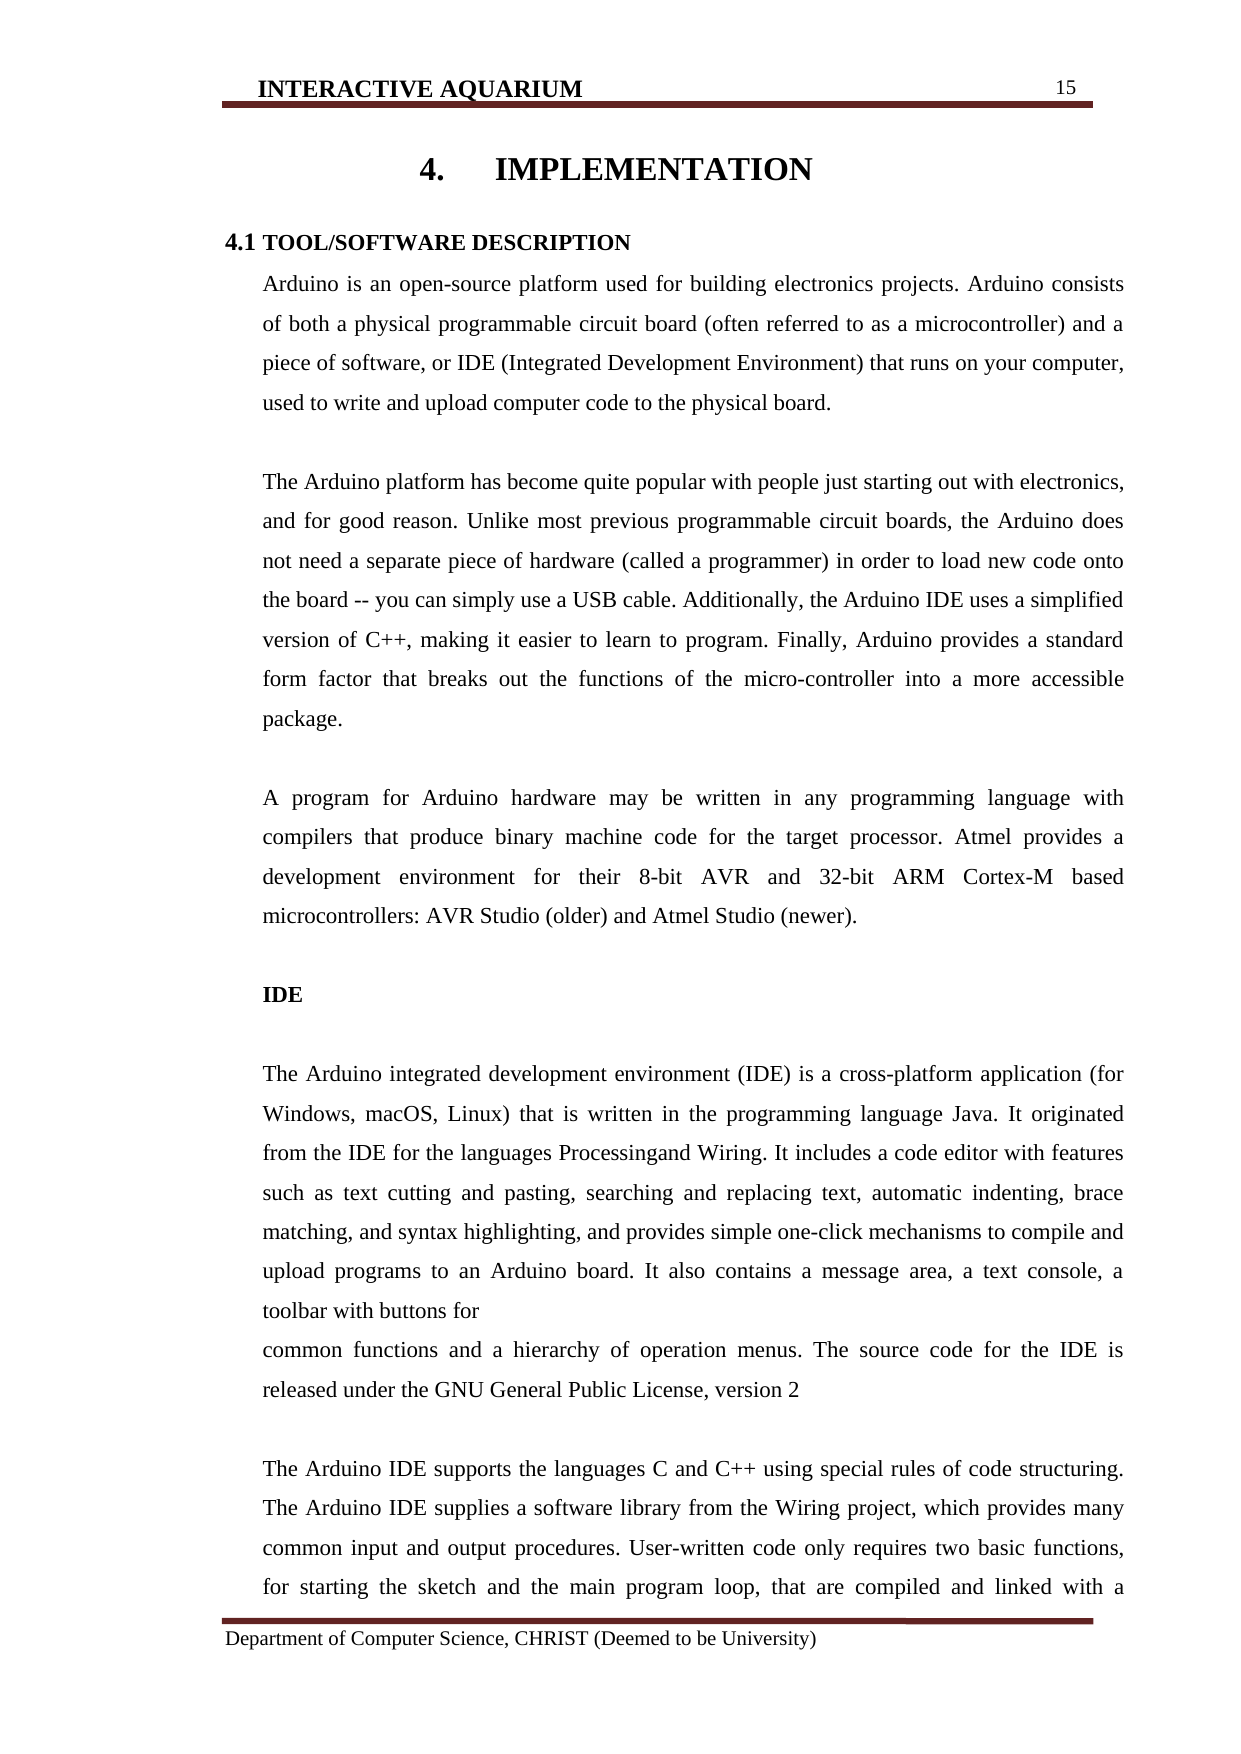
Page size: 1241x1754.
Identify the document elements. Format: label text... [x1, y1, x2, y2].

list IMPLEMENTATION [419, 149, 1126, 188]
list The Arduino platform has become quite popular with people just starting out with electronics, and for good reason. Unlike most previous programmable circuit boards, the Arduino does not need a separate piece of hardware (called a programmer) in order to load new code onto the board -- you can simply use a USB cable. Additionally, the Arduino IDE uses a simplified version of C++, making it easier to learn to program. Finally, Arduino provides a standard form factor that breaks out the functions of the micro-controller into a more accessible package. [206, 468, 1126, 731]
list Arduino is an open-source platform used for building electronics projects. Arduino consists of both a physical programmable circuit board (often referred to as a microcontroller) and a piece of software, or IDE (Integrated Development Environment) that runs on your computer, used to write and upload computer code to the physical board. [206, 271, 1126, 415]
list common functions and a hierarchy of operation menus. The source code for the IDE is released under the GNU General Public License, version 2 [206, 1336, 1126, 1402]
list IDE [206, 981, 1126, 1007]
list TOOL/SOFTWARE DESCRIPTION [225, 227, 1126, 256]
list A program for Arduino hardware may be written in any programming language with compilers that produce binary machine code for the target processor. Atmel provides a development environment for their 8-bit AVR and 32-bit ARM Cortex-M based microcontrollers: AVR Studio (older) and Atmel Studio (newer). [206, 784, 1126, 928]
list The Arduino integrated development environment (IDE) is a cross-platform application (for Windows, macOS, Linux) that is written in the programming language Java. It originated from the IDE for the languages Processingand Wiring. It includes a code editor with features such as text cutting and pasting, searching and replacing text, automatic indenting, brace matching, and syntax highlighting, and provides simple one-click mechanisms to compile and upload programs to an Arduino board. It also contains a message area, a text console, a toolbar with buttons for [206, 1060, 1126, 1323]
